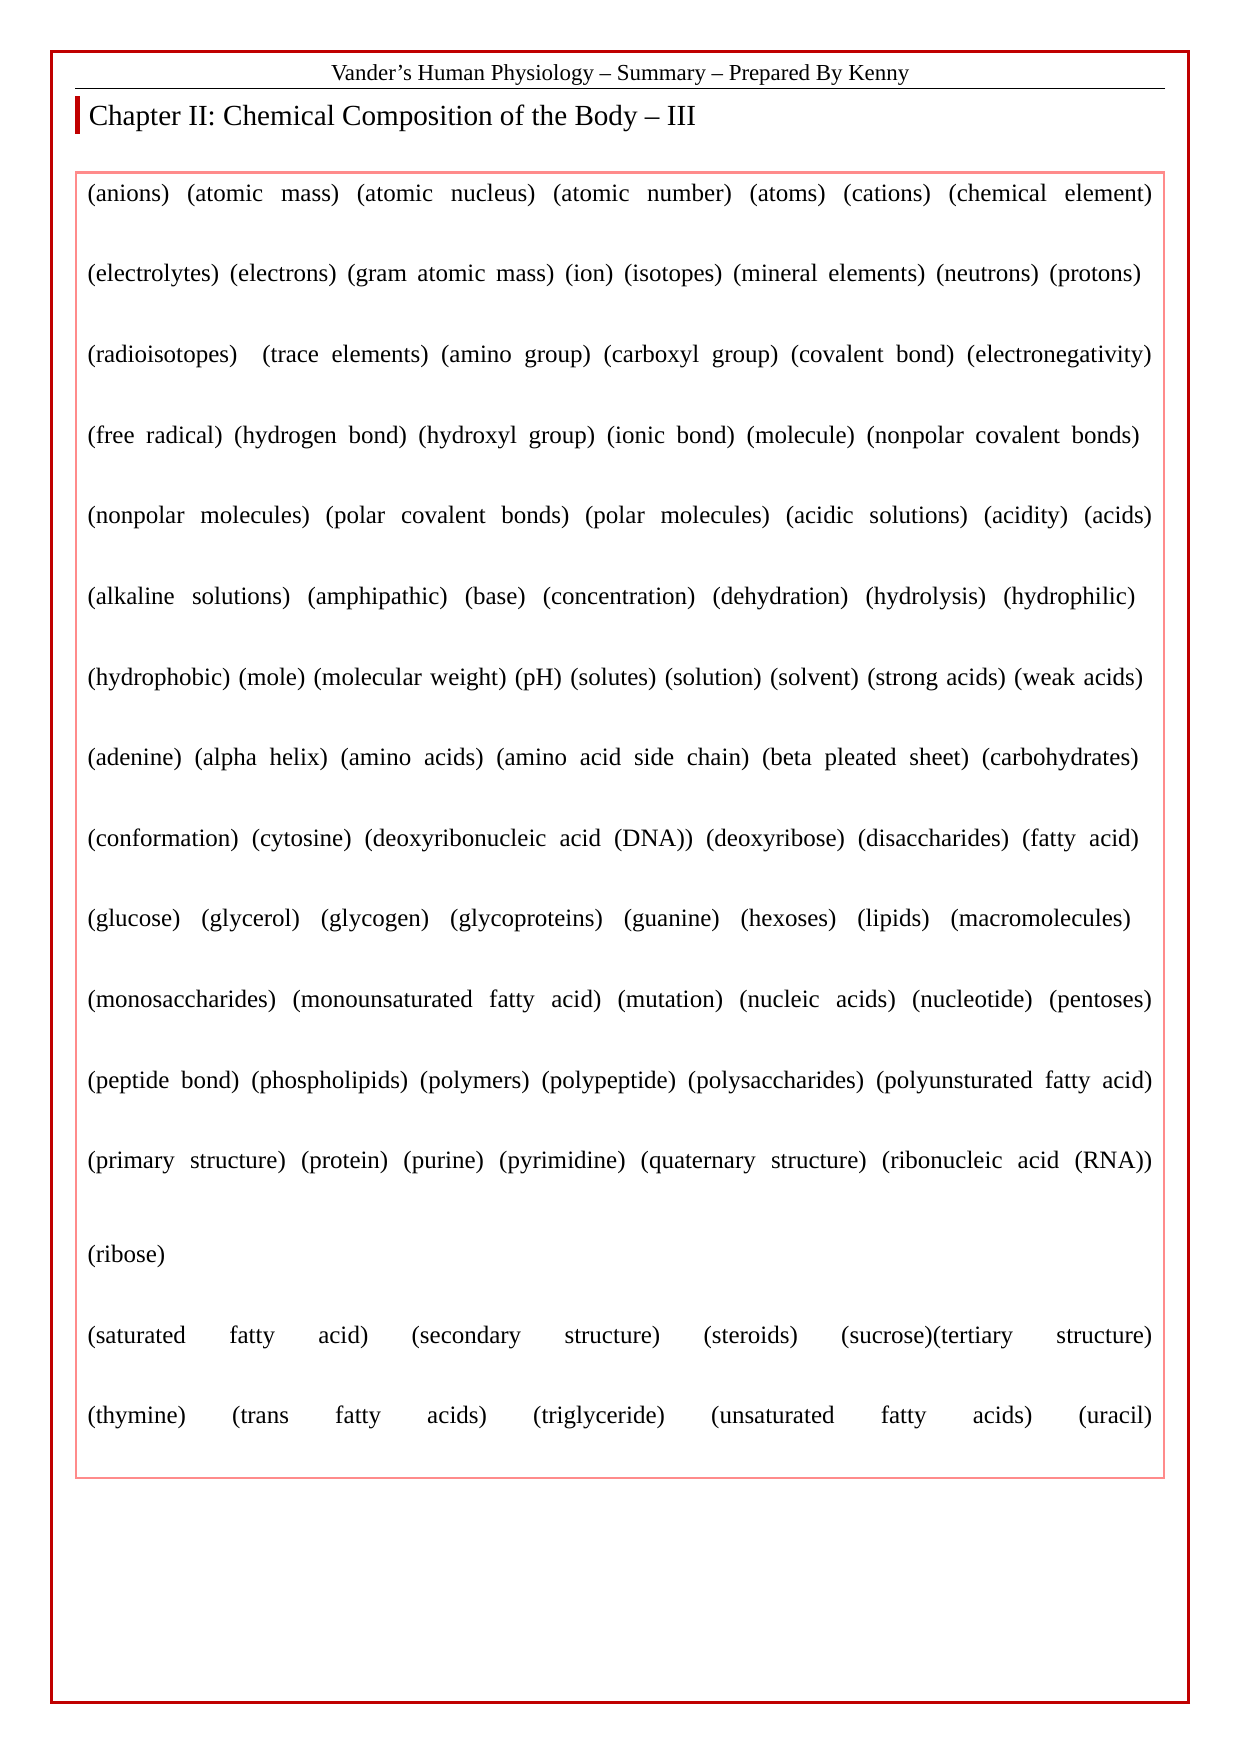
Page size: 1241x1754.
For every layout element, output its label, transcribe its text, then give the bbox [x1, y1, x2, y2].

table_header (anions) (atomic mass) (atomic nucleus) (atomic number) (atoms) (cations) (chemical element) (electrolytes) (electrons) (gram atomic mass) (ion) (isotopes) (mineral elements) (neutrons) (protons) (radioisotopes) (trace elements) (amino group) (carboxyl group) (covalent bond) (electronegativity) (free radical) (hydrogen bond) (hydroxyl group) (ionic bond) (molecule) (nonpolar covalent bonds) (nonpolar molecules) (polar covalent bonds) (polar molecules) (acidic solutions) (acidity) (acids) (alkaline solutions) (amphipathic) (base) (concentration) (dehydration) (hydrolysis) (hydrophilic) (hydrophobic) (mole) (molecular weight) (pH) (solutes) (solution) (solvent) (strong acids) (weak acids) (adenine) (alpha helix) (amino acids) (amino acid side chain) (beta pleated sheet) (carbohydrates) (conformation) (cytosine) (deoxyribonucleic acid (DNA)) (deoxyribose) (disaccharides) (fatty acid) (glucose) (glycerol) (glycogen) (glycoproteins) (guanine) (hexoses) (lipids) (macromolecules) (monosaccharides) (monounsaturated fatty acid) (mutation) (nucleic acids) (nucleotide) (pentoses) (peptide bond) (phospholipids) (polymers) (polypeptide) (polysaccharides) (polyunsturated fatty acid) (primary structure) (protein) (purine) (pyrimidine) (quaternary structure) (ribonucleic acid (RNA)) (ribose) (saturated fatty acid) (secondary structure) (steroids) (sucrose)(tertiary structure) (thymine) (trans fatty acids) (triglyceride) (unsaturated fatty acids) (uracil) [77, 174, 1163, 1477]
table_header Chapter II: Chemical Composition of the Body – III [80, 96, 1165, 134]
